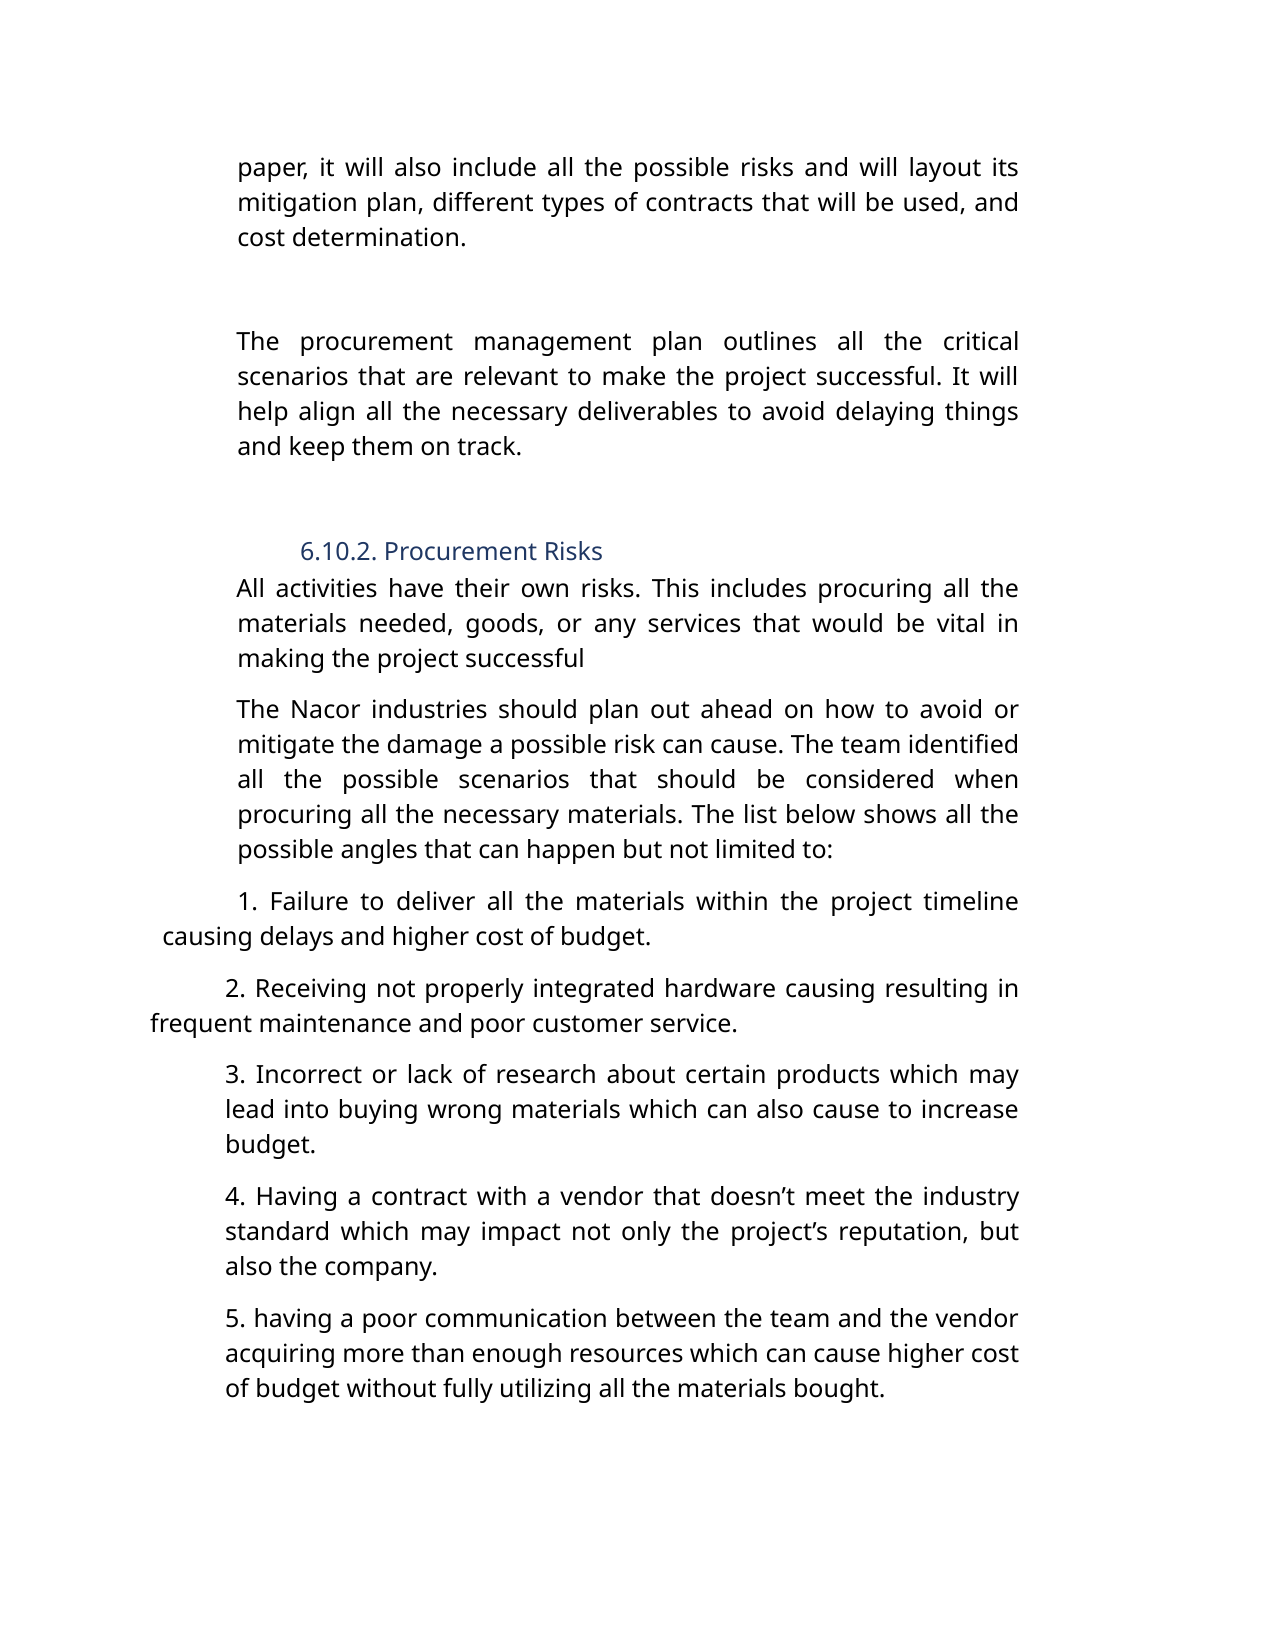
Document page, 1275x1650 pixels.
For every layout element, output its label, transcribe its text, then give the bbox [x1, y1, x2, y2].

text The procurement management plan outlines all the critical scenarios that are relevant to make the project successful. It will help align all the necessary deliverables to avoid delaying things and keep them on track. [236, 323, 1020, 462]
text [236, 150, 1020, 254]
text 5. having a poor communication between the team and the vendor acquiring more than enough resources which can cause higher cost of budget without fully utilizing all the materials bought. [225, 1300, 1020, 1404]
subtitle 6.10.2. Procurement Risks [300, 533, 1125, 567]
text 4. Having a contract with a vendor that doesn’t meet the industry standard which may impact not only the project’s reputation, but also the company. [225, 1178, 1020, 1283]
text 2. Receiving not properly integrated hardware causing resulting in frequent maintenance and poor customer service. [150, 970, 1020, 1039]
text All activities have their own risks. This includes procuring all the materials needed, goods, or any services that would be vital in making the project successful [236, 570, 1020, 674]
text The Nacor industries should plan out ahead on how to avoid or mitigate the damage a possible risk can cause. The team identified all the possible scenarios that should be considered when procuring all the necessary materials. The list below shows all the possible angles that can happen but not limited to: [236, 692, 1020, 866]
text 1. Failure to deliver all the materials within the project timeline causing delays and higher cost of budget. [162, 883, 1020, 953]
text 3. Incorrect or lack of research about certain products which may lead into buying wrong materials which can also cause to increase budget. [225, 1057, 1020, 1161]
